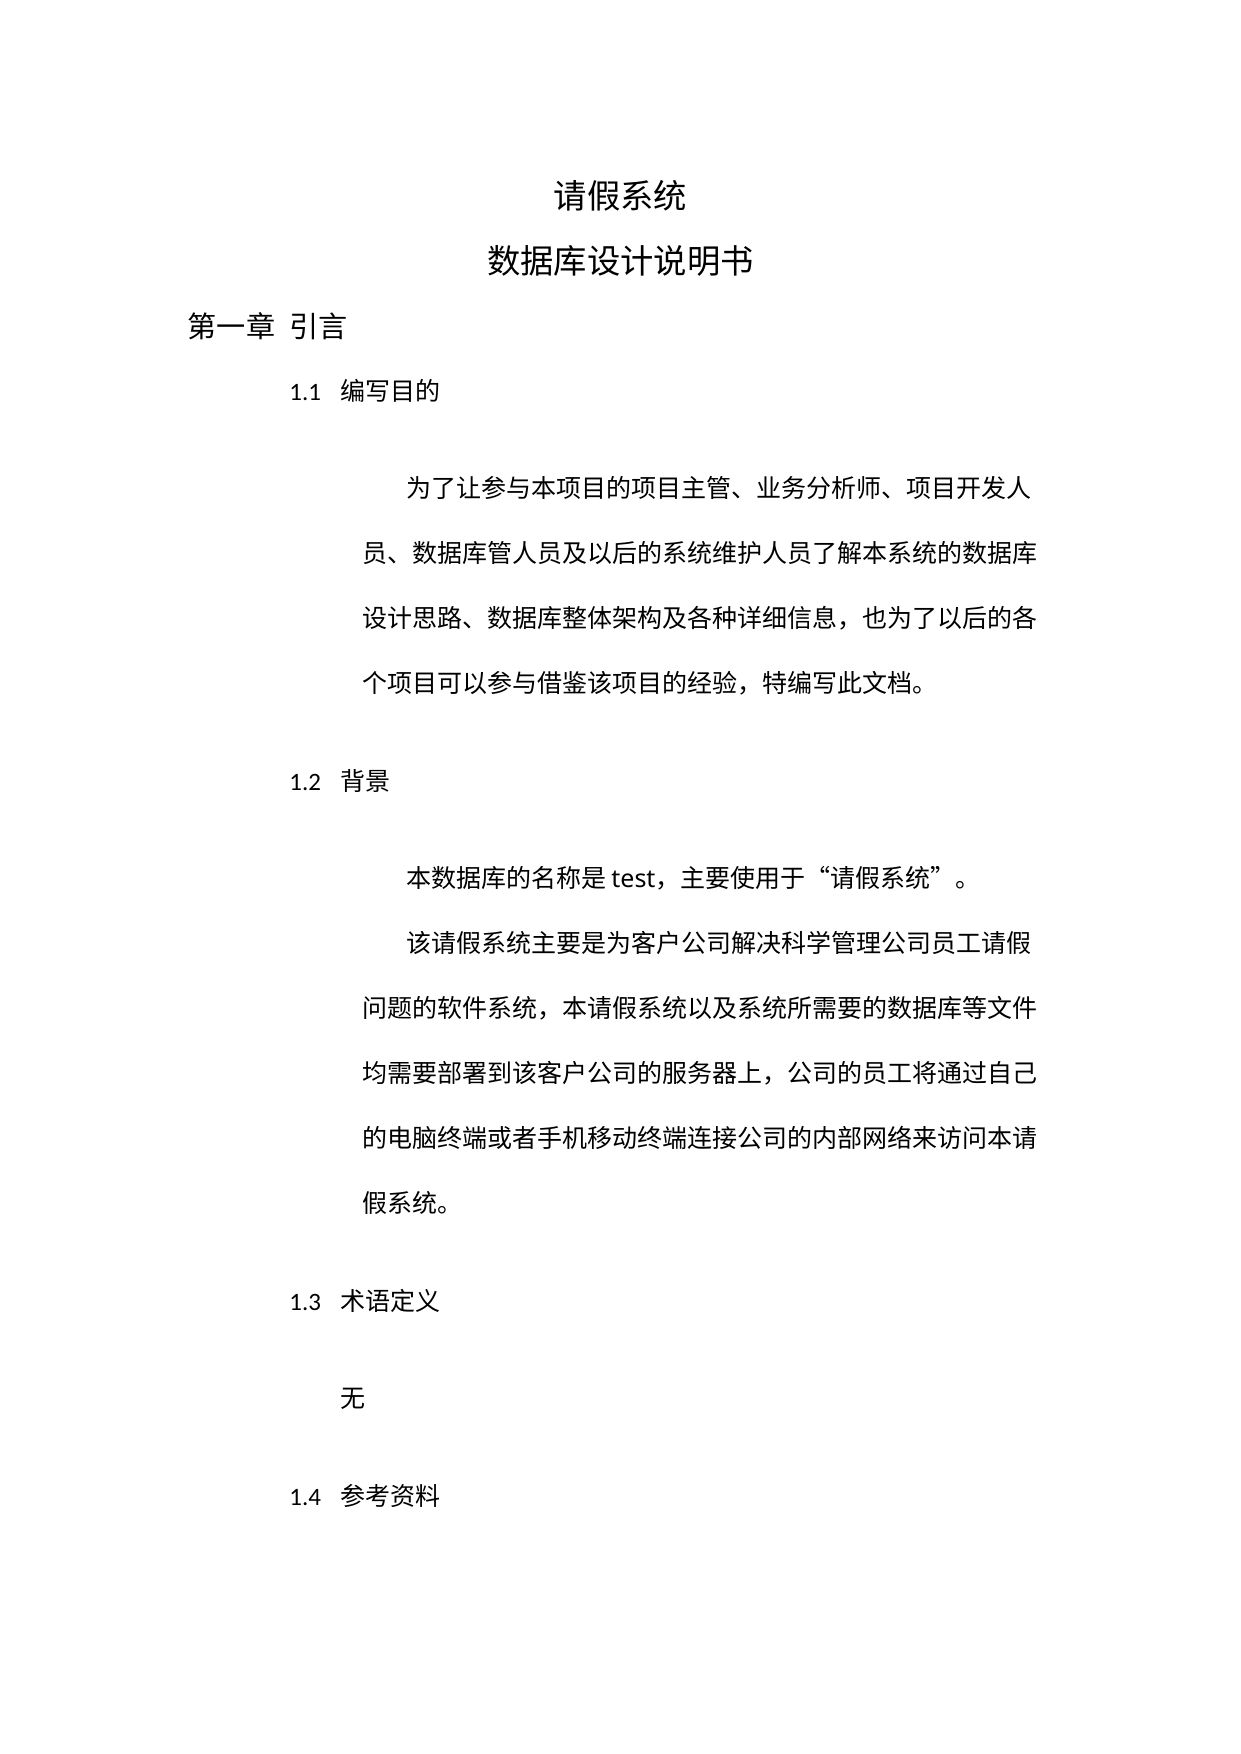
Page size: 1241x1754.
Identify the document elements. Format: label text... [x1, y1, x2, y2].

text 数据库设计说明书 [187, 227, 1053, 292]
list 编写目的 [289, 357, 1053, 422]
list 为了让参与本项目的项目主管、业务分析师、项目开发人员、数据库管人员及以后的系统维护人员了解本系统的数据库设计思路、数据库整体架构及各种详细信息，也为了以后的各个项目可以参与借鉴该项目的经验，特编写此文档。 [362, 454, 1053, 714]
list 该请假系统主要是为客户公司解决科学管理公司员工请假问题的软件系统，本请假系统以及系统所需要的数据库等文件均需要部署到该客户公司的服务器上，公司的员工将通过自己的电脑终端或者手机移动终端连接公司的内部网络来访问本请假系统。 [362, 909, 1053, 1234]
text 请假系统 [187, 162, 1053, 227]
list 引言 [187, 292, 1053, 357]
list 参考资料 [289, 1462, 1053, 1527]
list 背景 [289, 747, 1053, 812]
list 无 [341, 1364, 1053, 1429]
list 本数据库的名称是test，主要使用于“请假系统”。 [384, 844, 1053, 909]
list 术语定义 [289, 1267, 1053, 1332]
